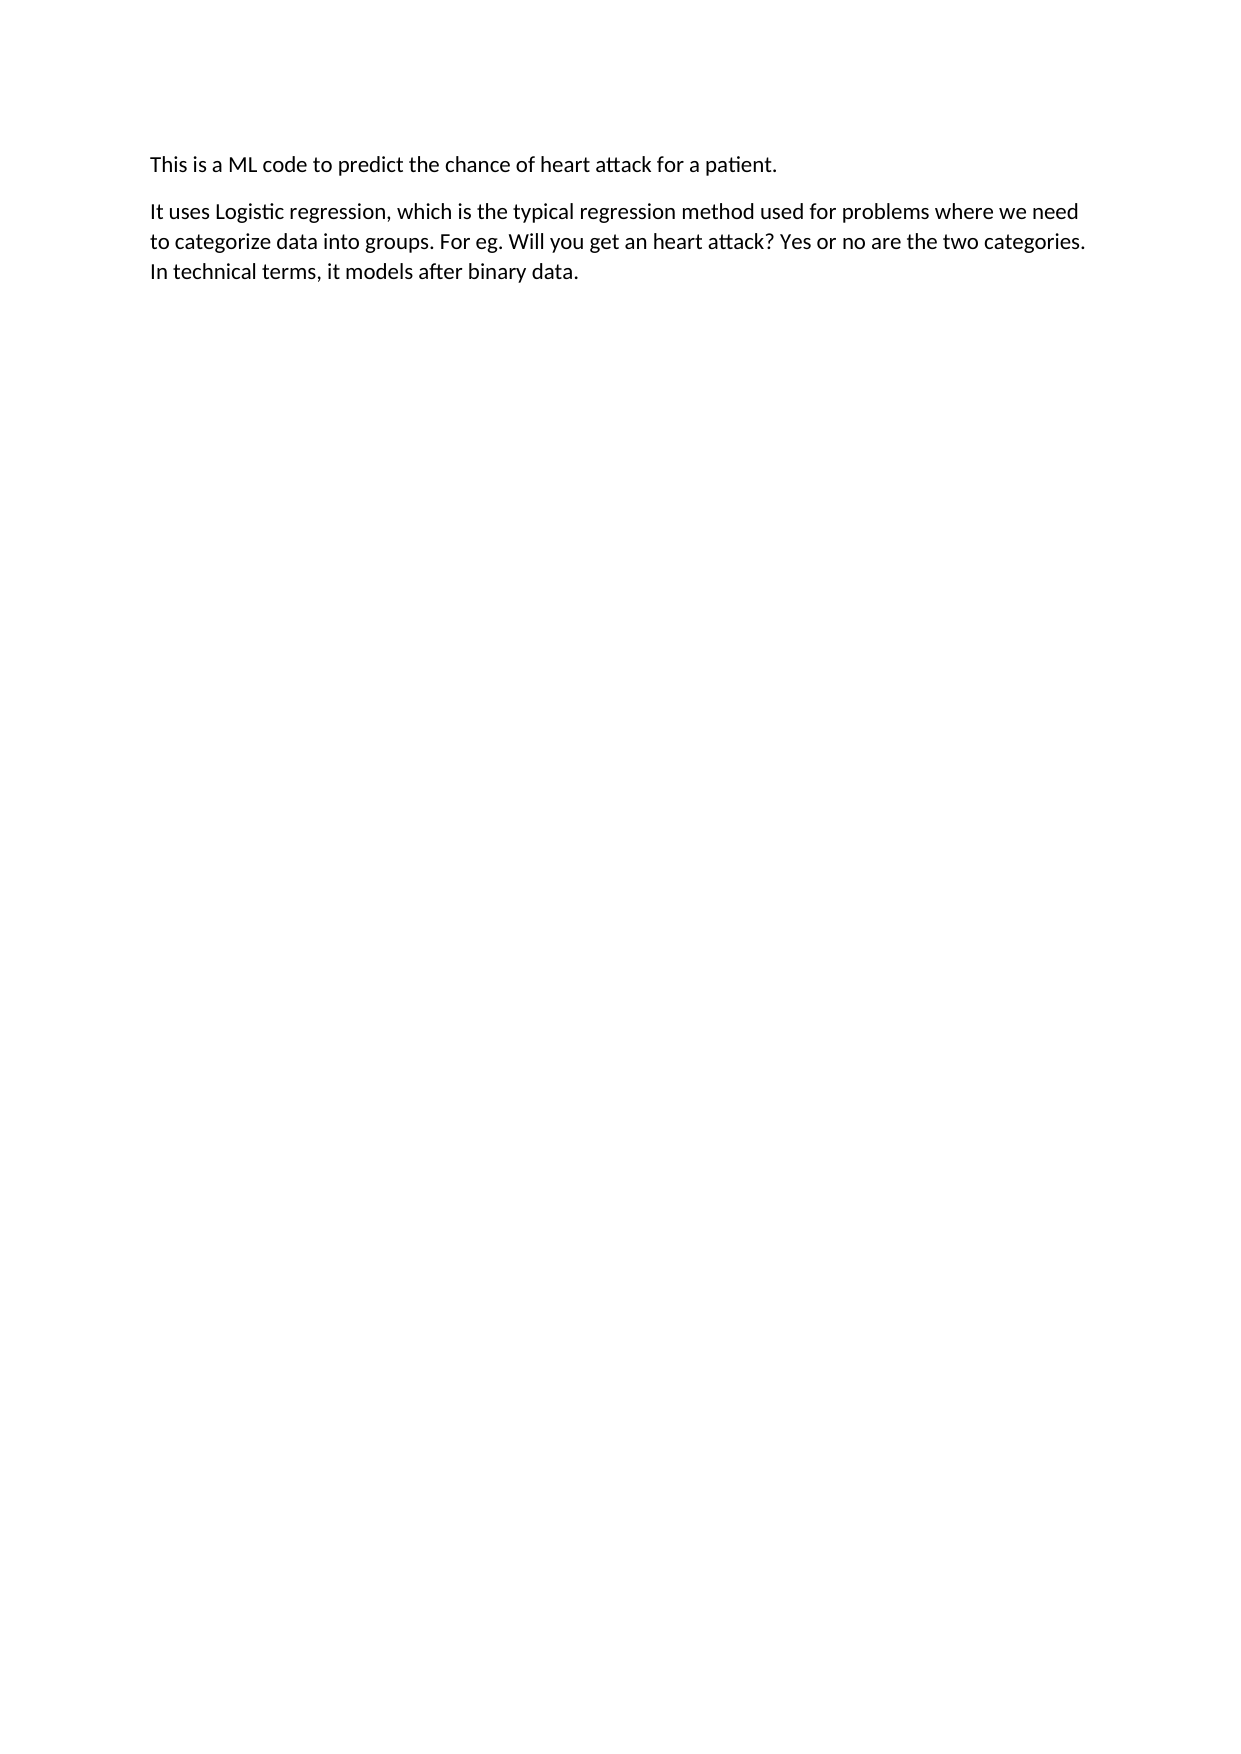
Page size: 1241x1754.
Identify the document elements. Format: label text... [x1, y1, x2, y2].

text This is a ML code to predict the chance of heart attack for a patient. [150, 150, 1090, 178]
text It uses Logistic regression, which is the typical regression method used for problems where we need to categorize data into groups. For eg. Will you get an heart attack? Yes or no are the two categories. In technical terms, it models after binary data. [150, 197, 1090, 285]
